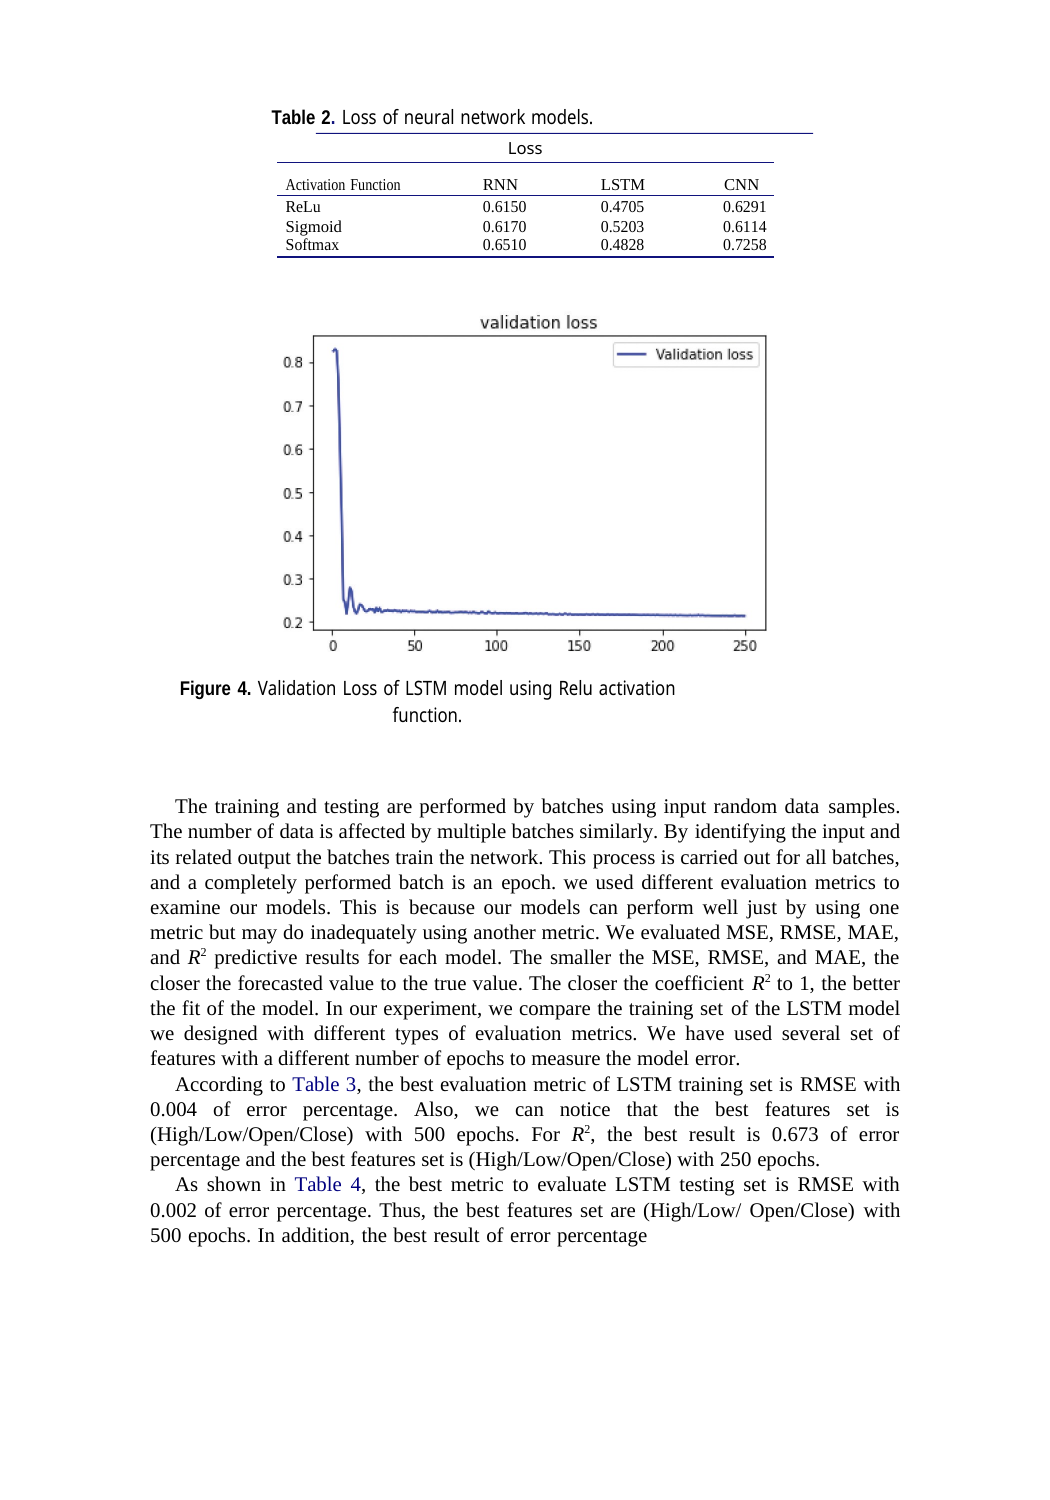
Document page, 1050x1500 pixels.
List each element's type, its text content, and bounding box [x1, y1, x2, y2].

text Loss [148, 136, 902, 159]
table_cell 0.4705 [568, 196, 685, 217]
table_cell 0.6291 [685, 196, 774, 217]
table_header RNN [450, 163, 567, 195]
table_cell 0.5203 [568, 217, 685, 236]
table_cell 0.6114 [685, 217, 774, 236]
table_header Activation Function [277, 163, 449, 195]
text The training and testing are performed by batches using input random data samples. The number of data is affected by multiple batches similarly. By identifying the input and its related output the batches train the network. This process is carried out for all batches, and a completely performed batch is an epoch. we used different evaluation metrics to examine our models. This is because our models can perform well just by using one metric but may do inadequately using another metric. We evaluated MSE, RMSE, MAE, and R2 predictive results for each model. The smaller the MSE, RMSE, and MAE, the closer the forecasted value to the true value. The closer the coefficient R2 to 1, the better the fit of the model. In our experiment, we compare the training set of the LSTM model we designed with different types of evaluation metrics. We have used several set of features with a different number of epochs to measure the model error. [150, 794, 900, 1070]
table_cell 0.6150 [450, 196, 567, 217]
table_cell ReLu [277, 196, 449, 217]
table_header CNN [685, 163, 774, 195]
table_cell Softmax [277, 236, 449, 256]
picture [280, 311, 768, 652]
table_cell 0.7258 [685, 236, 774, 256]
table_header LSTM [568, 163, 685, 195]
table_cell 0.6170 [450, 217, 567, 236]
table_cell 0.6510 [450, 236, 567, 256]
table_cell 0.4828 [568, 236, 685, 256]
text According to Table 3, the best evaluation metric of LSTM training set is RMSE with 0.004 of error percentage. Also, we can notice that the best features set is (High/Low/Open/Close) with 500 epochs. For R2, the best result is 0.673 of error percentage and the best features set is (High/Low/Open/Close) with 250 epochs. [150, 1072, 900, 1171]
text Figure 4. Validation Loss of LSTM model using Relu activation function. [148, 674, 706, 728]
text As shown in Table 4, the best metric to evaluate LSTM testing set is RMSE with 0.002 of error percentage. Thus, the best features set are (High/Low/ Open/Close) with 500 epochs. In addition, the best result of error percentage [150, 1172, 900, 1247]
table_cell Sigmoid [277, 217, 449, 236]
text Table 2. Loss of neural network models. [148, 103, 716, 130]
